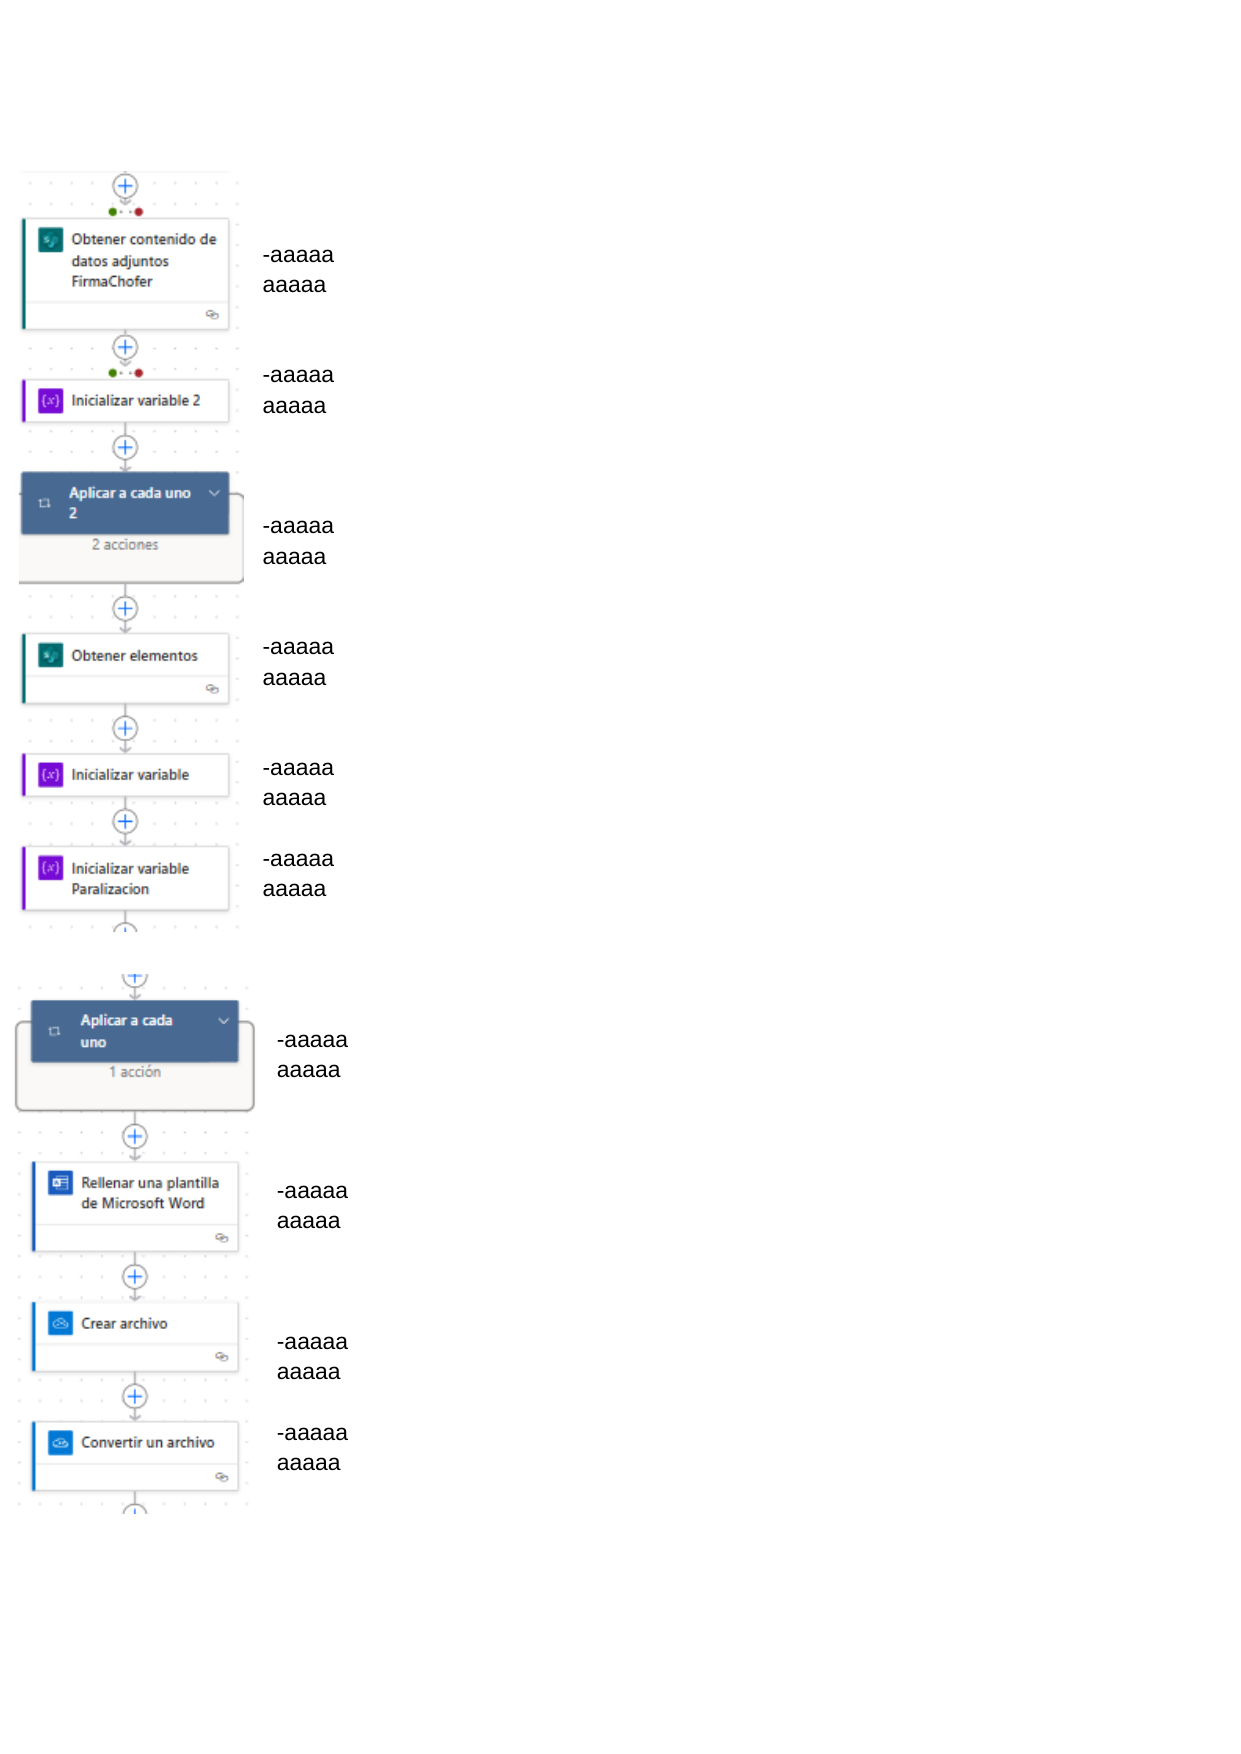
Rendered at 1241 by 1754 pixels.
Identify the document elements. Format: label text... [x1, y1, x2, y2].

text -aaaaa [244, 845, 1090, 871]
picture [4, 974, 258, 1514]
picture [18, 171, 244, 932]
text -aaaaa [244, 361, 1090, 388]
text aaaaa [258, 1358, 1090, 1385]
text -aaaaa [244, 512, 1090, 539]
text aaaaa [258, 1056, 1090, 1083]
text aaaaa [244, 784, 1090, 811]
text aaaaa [244, 271, 1090, 297]
text -aaaaa [258, 1177, 1090, 1203]
text aaaaa [244, 392, 1090, 418]
text -aaaaa [244, 754, 1090, 781]
text aaaaa [258, 1449, 1090, 1475]
text -aaaaa [244, 241, 1090, 267]
text aaaaa [258, 1207, 1090, 1234]
text -aaaaa [244, 633, 1090, 660]
text -aaaaa [258, 1328, 1090, 1354]
text aaaaa [244, 543, 1090, 569]
text aaaaa [244, 663, 1090, 690]
text -aaaaa [258, 1026, 1090, 1052]
text -aaaaa [258, 1419, 1090, 1445]
text aaaaa [244, 875, 1090, 901]
